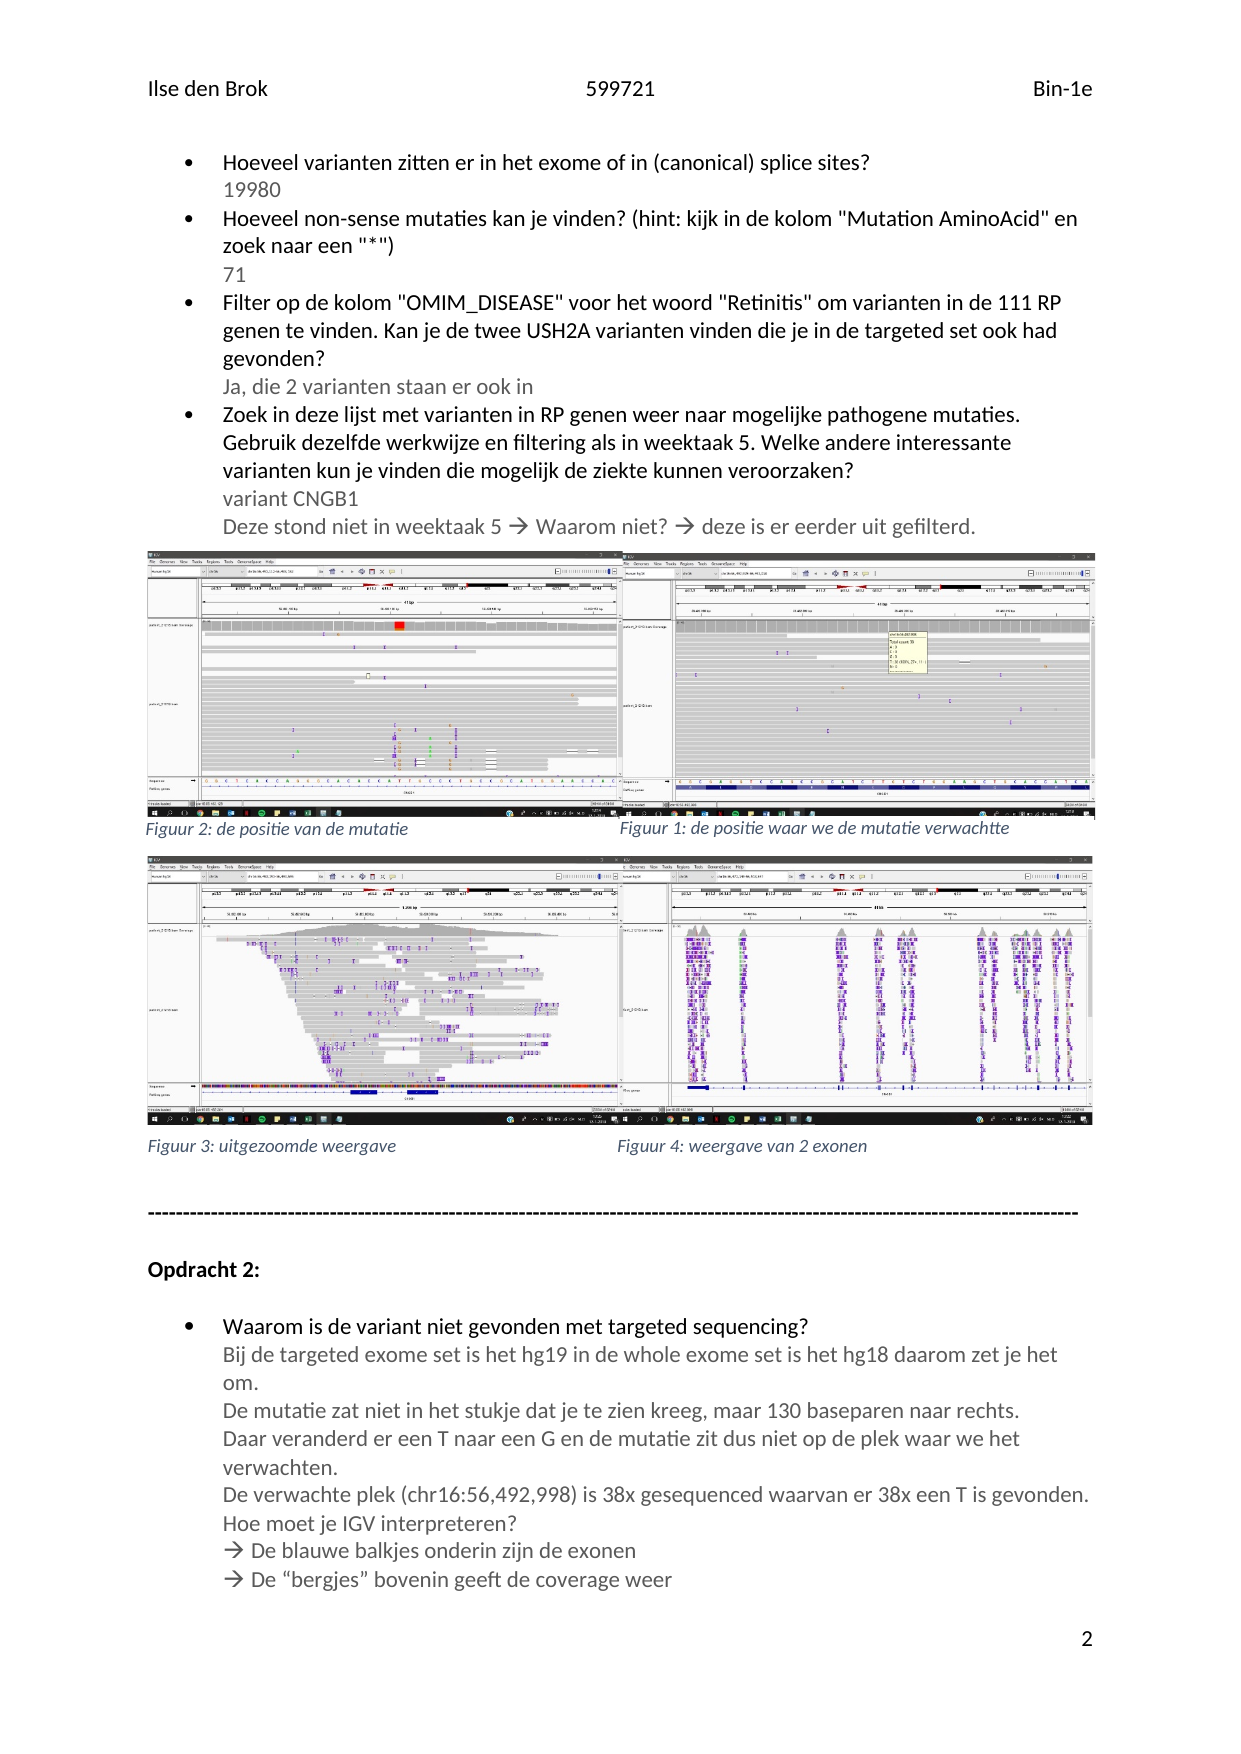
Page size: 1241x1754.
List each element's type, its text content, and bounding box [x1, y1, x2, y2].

picture [147, 856, 1093, 1125]
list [185, 1312, 1093, 1593]
list Zoek in deze lijst met varianten in RP genen weer naar mogelijke pathogene mutaties. Gebruik dezelfde werkwijze en filtering als in weektaak 5. Welke andere interessante varianten kun je vinden die mogelijk de ziekte kunnen veroorzaken? variant CNGB1 Deze stond niet in weektaak 5 Waarom niet? deze is er eerder uit gefilterd. [185, 400, 1093, 540]
text Opdracht 2: [148, 1255, 1093, 1283]
text ------------------------------------------------------------------------------------------------------------------------------------- [148, 1198, 1093, 1226]
list Filter op de kolom "OMIM_DISEASE" voor het woord "Retinitis" om varianten in de 111 RP genen te vinden. Kan je de twee USH2A varianten vinden die je in de targeted set ook had gevonden? Ja, die 2 varianten staan er ook in [185, 288, 1093, 400]
list Hoeveel non-sense mutaties kan je vinden? (hint: kijk in de kolom "Mutation AminoAcid" en zoek naar een "*") 71 [185, 204, 1093, 288]
picture [147, 551, 1096, 820]
list Hoeveel varianten zitten er in het exome of in (canonical) splice sites? 19980 [185, 148, 1093, 204]
